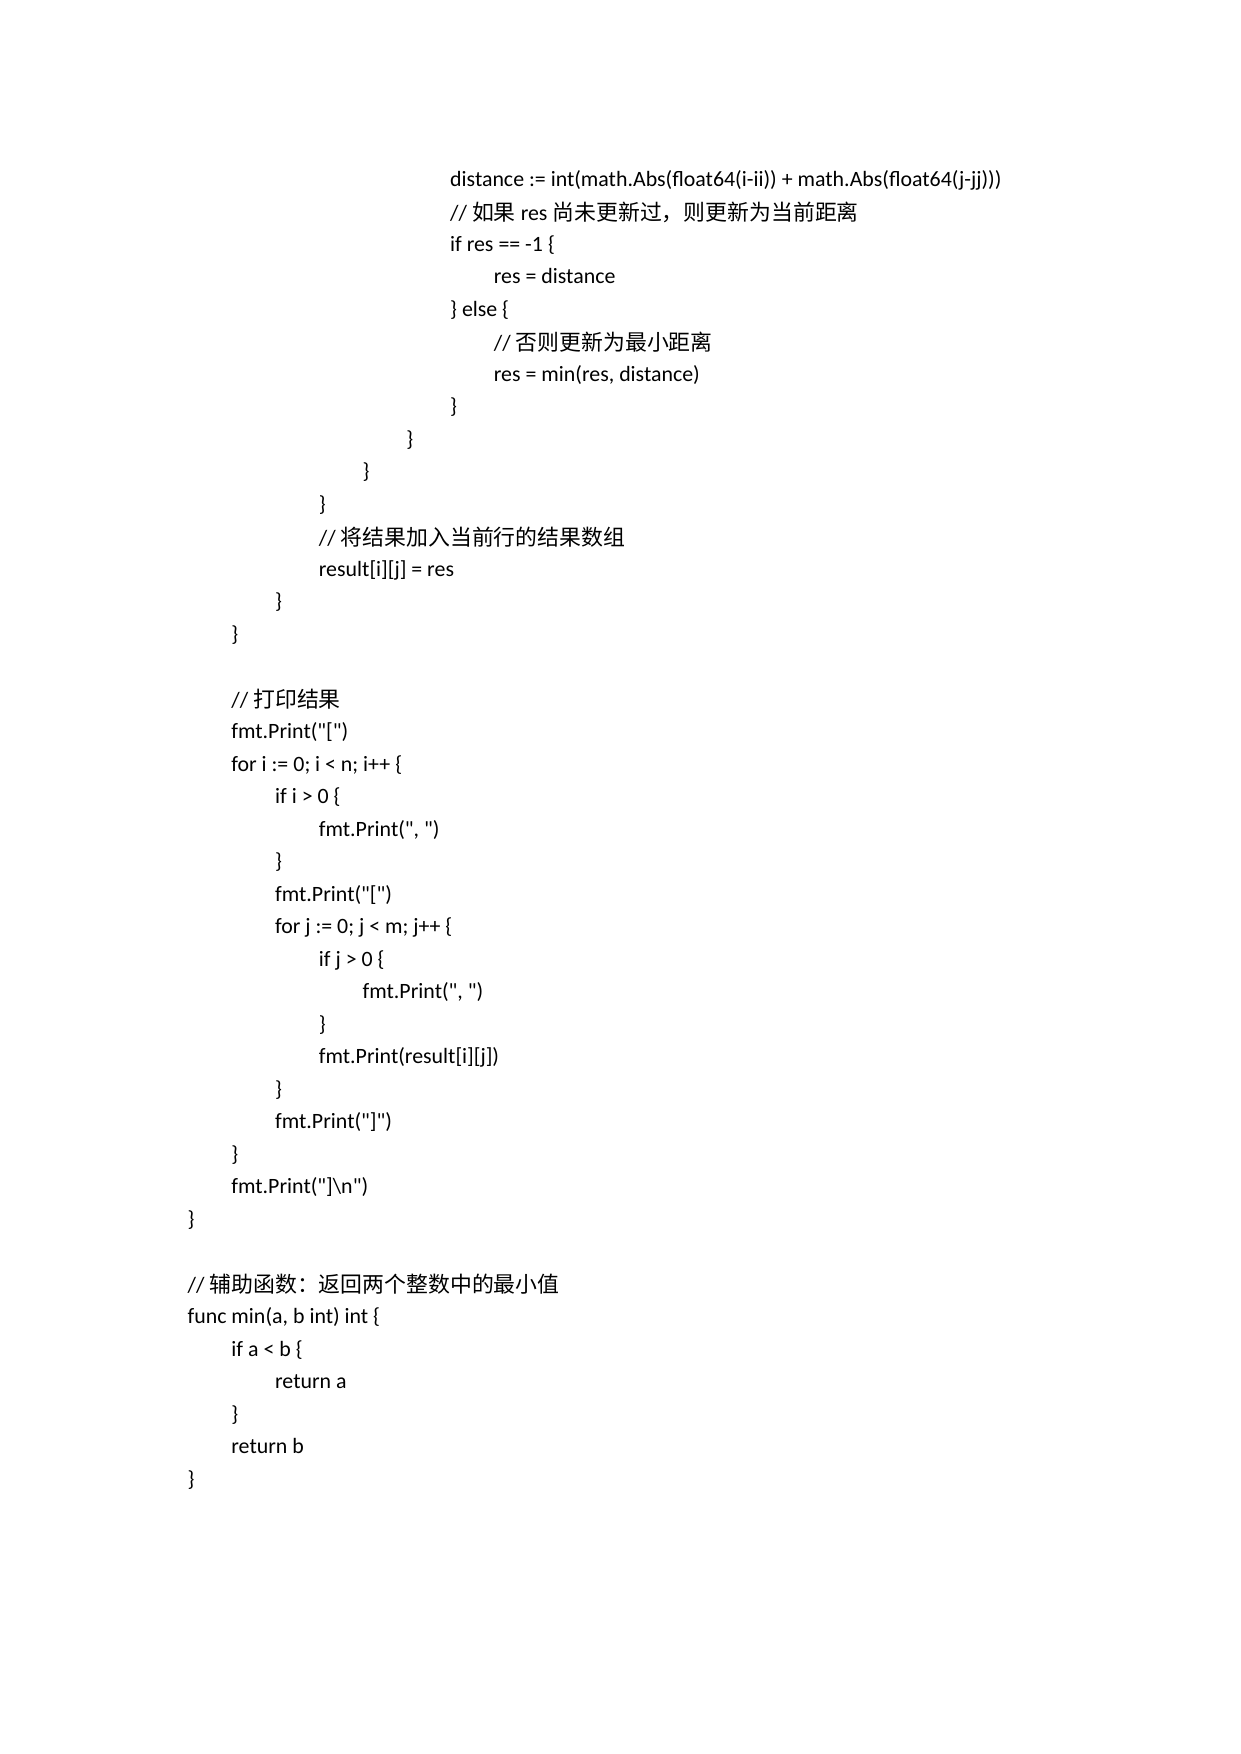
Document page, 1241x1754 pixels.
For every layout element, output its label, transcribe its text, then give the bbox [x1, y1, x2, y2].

text result[i][j] = res [187, 552, 1053, 584]
text fmt.Print(", ") [187, 974, 1053, 1007]
text func min(a, b int) int { [187, 1299, 1053, 1332]
text if i > 0 { [187, 779, 1053, 812]
text } [187, 1137, 1053, 1169]
text // 如果 res 尚未更新过，则更新为当前距离 [187, 194, 1053, 227]
text } [187, 617, 1053, 649]
text for i := 0; i < n; i++ { [187, 747, 1053, 779]
text fmt.Print("]\n") [187, 1169, 1053, 1202]
text } [187, 844, 1053, 877]
text // 否则更新为最小距离 [187, 324, 1053, 357]
text return b [187, 1429, 1053, 1462]
text if a < b { [187, 1332, 1053, 1364]
text distance := int(math.Abs(float64(i-ii)) + math.Abs(float64(j-jj))) [187, 162, 1053, 194]
text if res == -1 { [187, 227, 1053, 259]
text if j > 0 { [187, 942, 1053, 974]
text fmt.Print(", ") [187, 812, 1053, 844]
text } else { [187, 292, 1053, 324]
text // 辅助函数：返回两个整数中的最小值 [187, 1267, 1053, 1299]
text } [187, 1397, 1053, 1429]
text } [187, 1462, 1053, 1494]
text return a [187, 1364, 1053, 1397]
text // 打印结果 [187, 682, 1053, 714]
text for j := 0; j < m; j++ { [187, 909, 1053, 942]
text } [187, 1072, 1053, 1104]
text res = distance [187, 259, 1053, 292]
text } [187, 422, 1053, 454]
text fmt.Print("]") [187, 1104, 1053, 1137]
text } [187, 389, 1053, 422]
text fmt.Print("[") [187, 877, 1053, 909]
text } [187, 584, 1053, 617]
text fmt.Print(result[i][j]) [187, 1039, 1053, 1072]
text res = min(res, distance) [187, 357, 1053, 389]
text // 将结果加入当前行的结果数组 [187, 519, 1053, 552]
text fmt.Print("[") [187, 714, 1053, 747]
text } [187, 1007, 1053, 1039]
text } [187, 1202, 1053, 1234]
text } [187, 487, 1053, 519]
text } [187, 454, 1053, 487]
